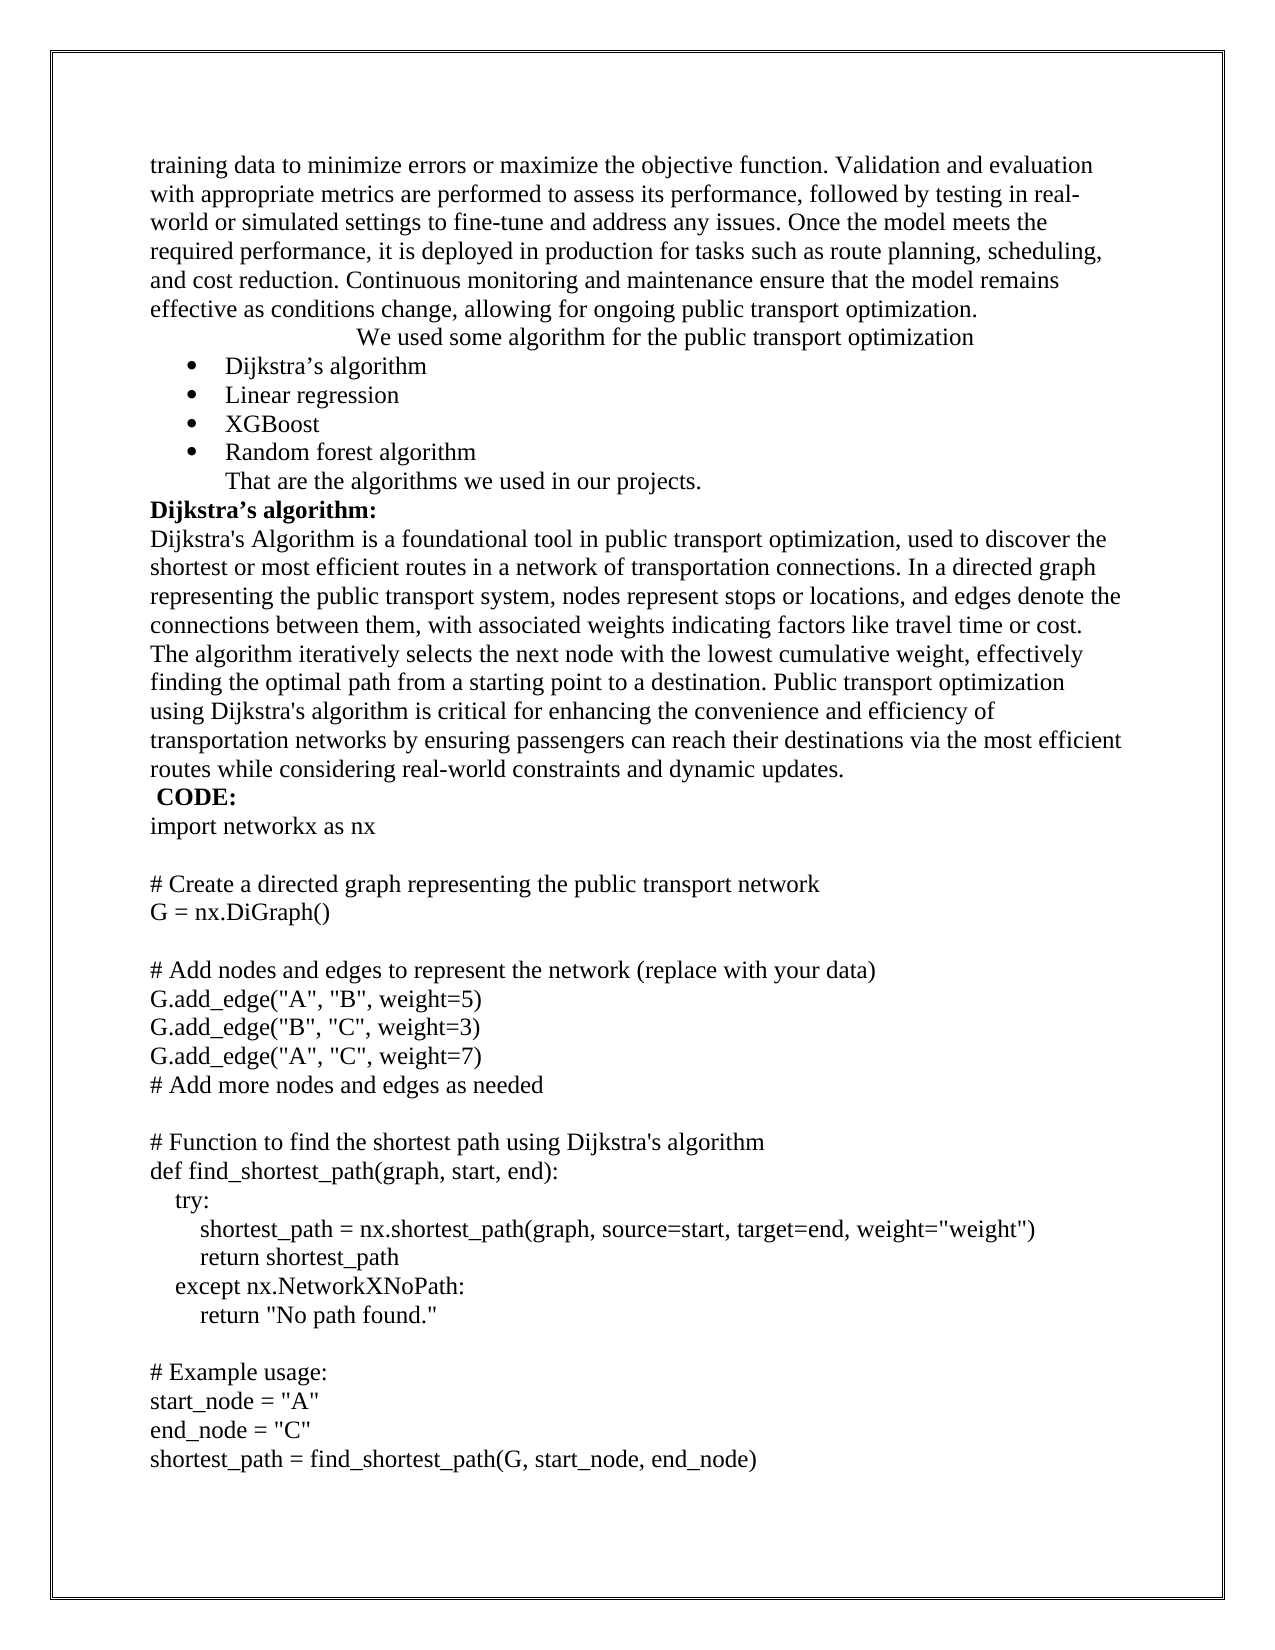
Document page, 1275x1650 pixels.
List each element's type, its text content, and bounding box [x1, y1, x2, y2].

text Dijkstra's Algorithm is a foundational tool in public transport optimization, used to discover the shortest or most efficient routes in a network of transportation connections. In a directed graph representing the public transport system, nodes represent stops or locations, and edges denote the connections between them, with associated weights indicating factors like travel time or cost. The algorithm iteratively selects the next node with the lowest cumulative weight, effectively finding the optimal path from a starting point to a destination. Public transport optimization using Dijkstra's algorithm is critical for enhancing the convenience and efficiency of transportation networks by ensuring passengers can reach their destinations via the most efficient routes while considering real-world constraints and dynamic updates. [150, 524, 1125, 782]
text shortest_path = find_shortest_path(G, start_node, end_node) [150, 1444, 1125, 1472]
text CODE: [150, 782, 1125, 811]
text start_node = "A" [150, 1386, 1125, 1415]
text # Example usage: [150, 1357, 1125, 1386]
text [150, 150, 1125, 322]
text def find_shortest_path(graph, start, end): [150, 1156, 1125, 1185]
list That are the algorithms we used in our projects. [225, 466, 1125, 495]
text return "No path found." [150, 1300, 1125, 1329]
text G.add_edge("A", "B", weight=5) [150, 984, 1125, 1012]
text # Add more nodes and edges as needed [150, 1070, 1125, 1099]
text G.add_edge("B", "C", weight=3) [150, 1012, 1125, 1041]
list XGBoost [187, 409, 1125, 437]
text G = nx.DiGraph() [150, 897, 1125, 926]
text shortest_path = nx.shortest_path(graph, source=start, target=end, weight="weight") [150, 1214, 1125, 1242]
text import networkx as nx [150, 811, 1125, 840]
text # Create a directed graph representing the public transport network [150, 869, 1125, 897]
text G.add_edge("A", "C", weight=7) [150, 1041, 1125, 1070]
text end_node = "C" [150, 1415, 1125, 1444]
text except nx.NetworkXNoPath: [150, 1271, 1125, 1300]
text We used some algorithm for the public transport optimization [150, 322, 1125, 351]
list Random forest algorithm [187, 437, 1125, 466]
text return shortest_path [150, 1242, 1125, 1271]
list Dijkstra’s algorithm [187, 351, 1125, 380]
text # Add nodes and edges to represent the network (replace with your data) [150, 955, 1125, 984]
text try: [150, 1185, 1125, 1214]
text # Function to find the shortest path using Dijkstra's algorithm [150, 1127, 1125, 1156]
text Dijkstra’s algorithm: [150, 495, 1125, 524]
list Linear regression [187, 380, 1125, 409]
